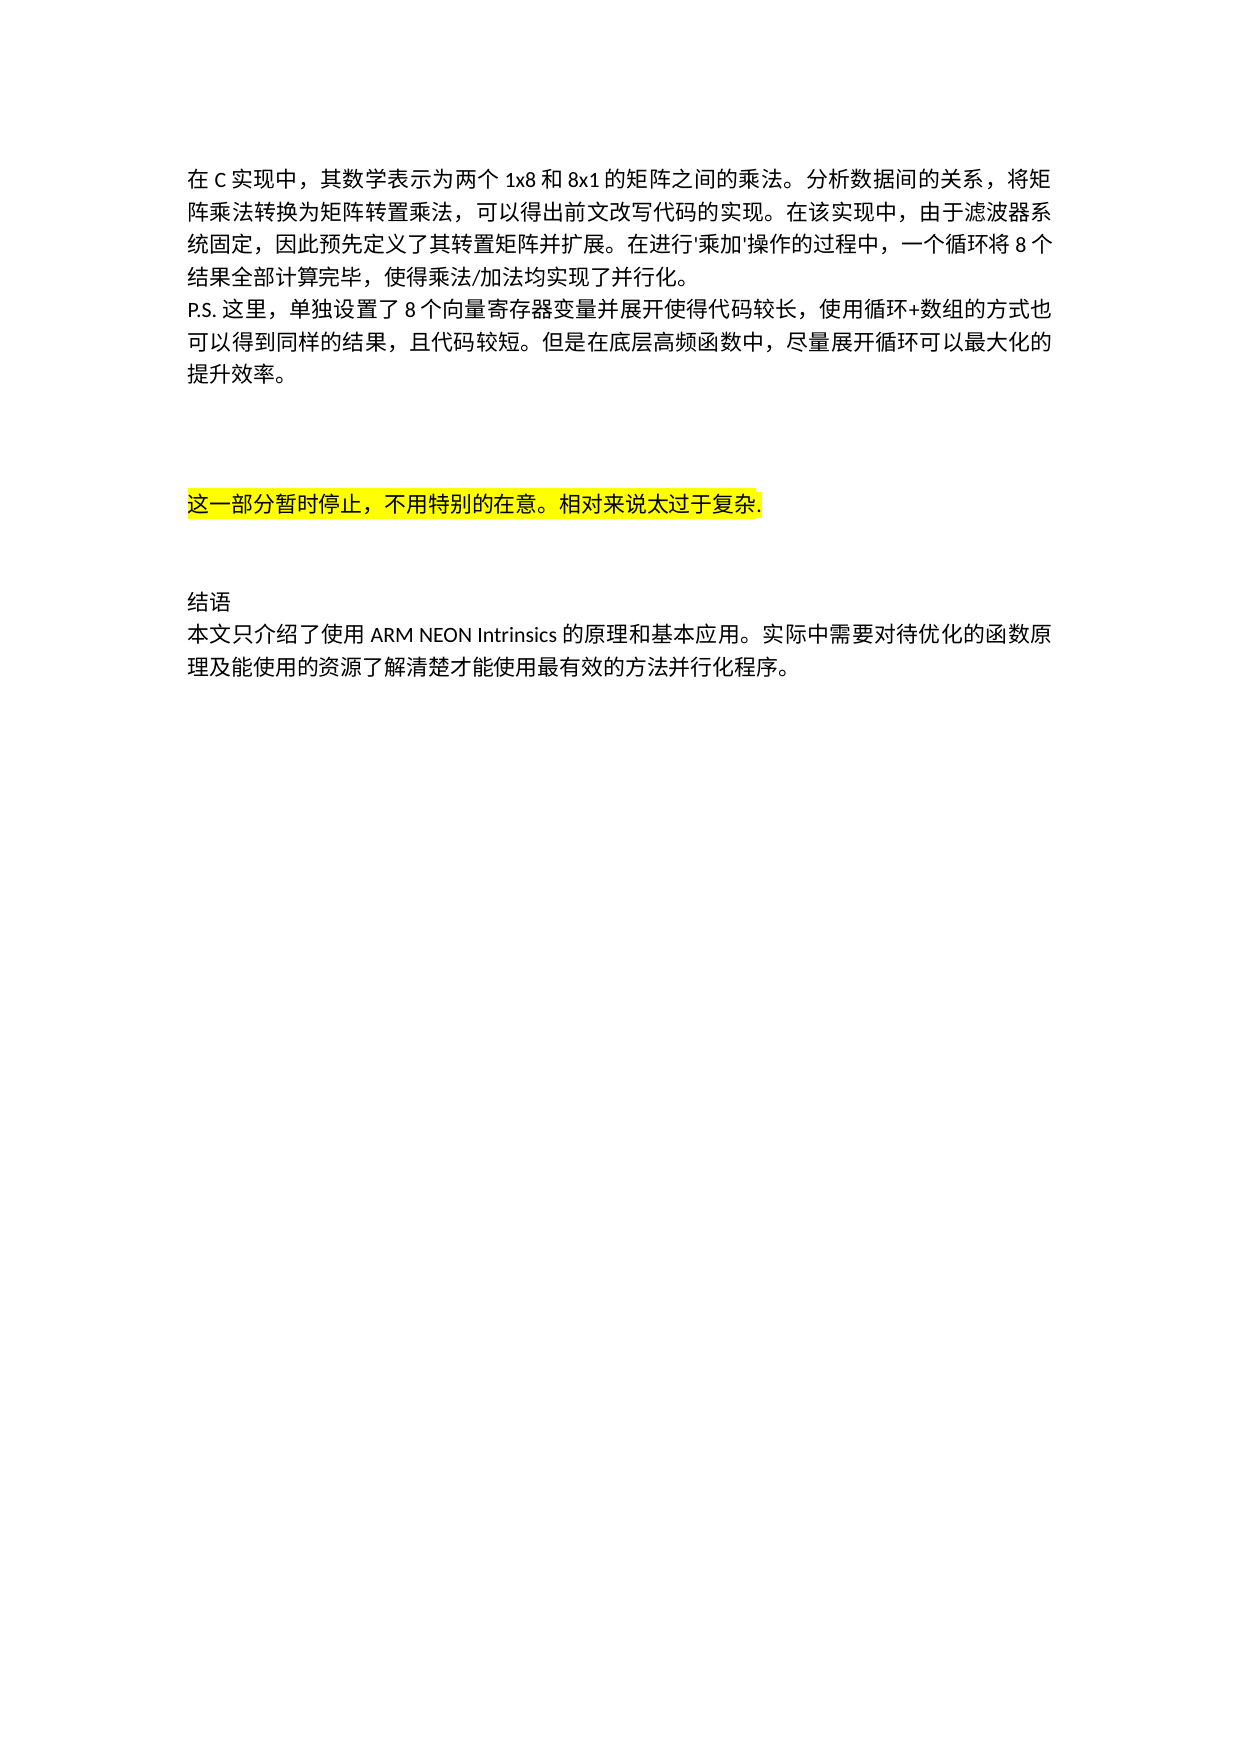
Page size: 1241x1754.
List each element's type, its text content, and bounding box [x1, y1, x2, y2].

text 这一部分暂时停止，不用特别的在意。相对来说太过于复杂. [187, 487, 1053, 519]
text 在C实现中，其数学表示为两个1x8和8x1的矩阵之间的乘法。分析数据间的关系，将矩阵乘法转换为矩阵转置乘法，可以得出前文改写代码的实现。在该实现中，由于滤波器系统固定，因此预先定义了其转置矩阵并扩展。在进行'乘加'操作的过程中，一个循环将8个结果全部计算完毕，使得乘法/加法均实现了并行化。 [187, 162, 1053, 292]
text 结语 [187, 584, 1053, 617]
text 本文只介绍了使用ARM NEON Intrinsics的原理和基本应用。实际中需要对待优化的函数原理及能使用的资源了解清楚才能使用最有效的方法并行化程序。 [187, 617, 1053, 682]
text P.S. 这里，单独设置了8个向量寄存器变量并展开使得代码较长，使用循环+数组的方式也可以得到同样的结果，且代码较短。但是在底层高频函数中，尽量展开循环可以最大化的提升效率。 [187, 292, 1053, 389]
